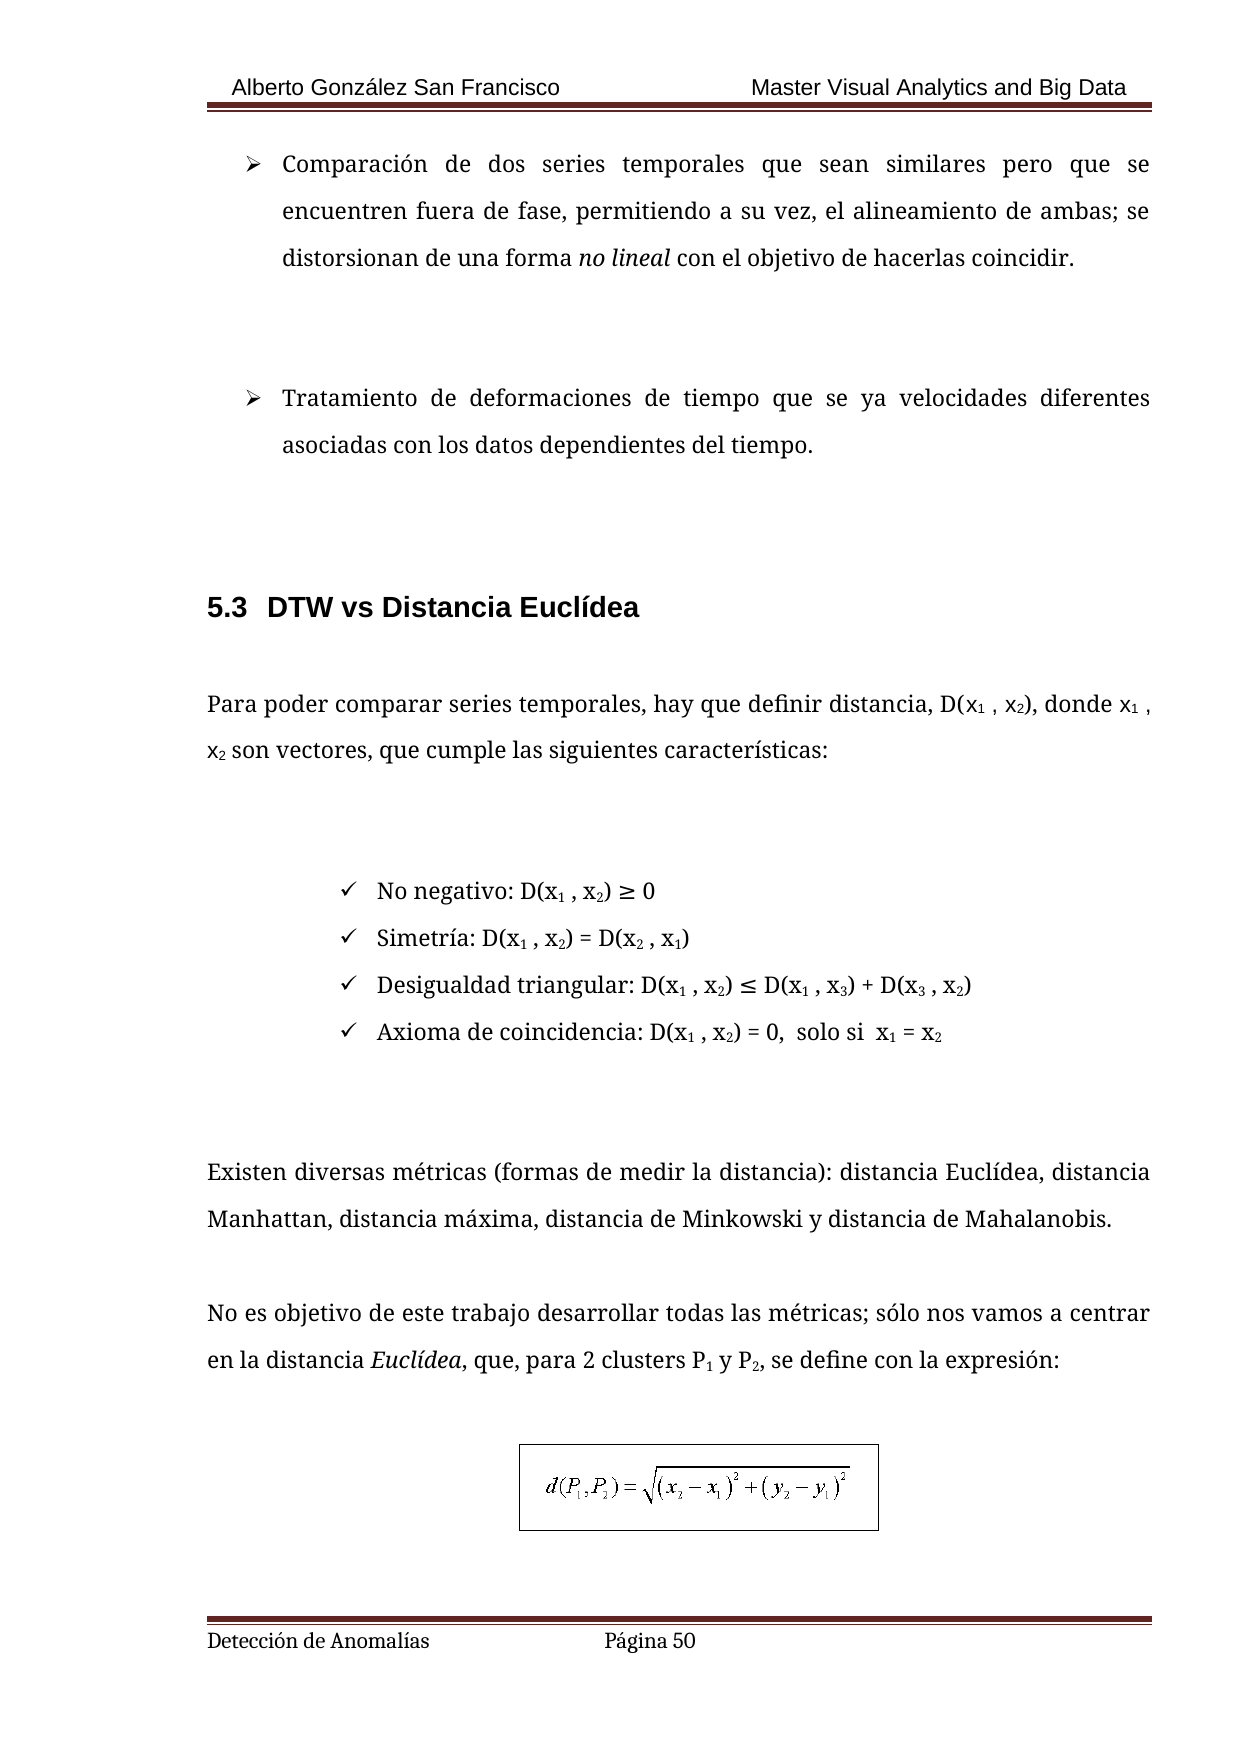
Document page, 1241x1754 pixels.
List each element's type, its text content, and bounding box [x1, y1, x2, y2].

text Para poder comparar series temporales, hay que definir distancia, D(x1 , x2), donde x1 , x2 son vectores, que cumple las siguientes características: [207, 688, 1152, 766]
list Axioma de coincidencia: D(x1 , x2) = 0, solo si x1 = x2 [339, 1016, 1152, 1047]
list Desigualdad triangular: D(x1 , x2) ≤ D(x1 , x3) + D(x3 , x2) [339, 969, 1152, 1000]
list No negativo: D(x1 , x2) ≥ 0 [339, 875, 1152, 906]
picture [542, 1462, 854, 1506]
list Tratamiento de deformaciones de tiempo que se ya velocidades diferentes asociadas con los datos dependientes del tiempo. [244, 382, 1152, 460]
list Comparación de dos series temporales que sean similares pero que se encuentren fuera de fase, permitiendo a su vez, el alineamiento de ambas; se distorsionan de una forma no lineal con el objetivo de hacerlas coincidir. [244, 148, 1152, 273]
list Simetría: D(x1 , x2) = D(x2 , x1) [339, 922, 1152, 953]
text Existen diversas métricas (formas de medir la distancia): distancia Euclídea, distancia Manhattan, distancia máxima, distancia de Minkowski y distancia de Mahalanobis. [207, 1156, 1152, 1234]
subtitle DTW vs Distancia Euclídea [207, 590, 1152, 624]
text No es objetivo de este trabajo desarrollar todas las métricas; sólo nos vamos a centrar en la distancia Euclídea, que, para 2 clusters P1 y P2, se define con la expresión: [207, 1297, 1152, 1375]
